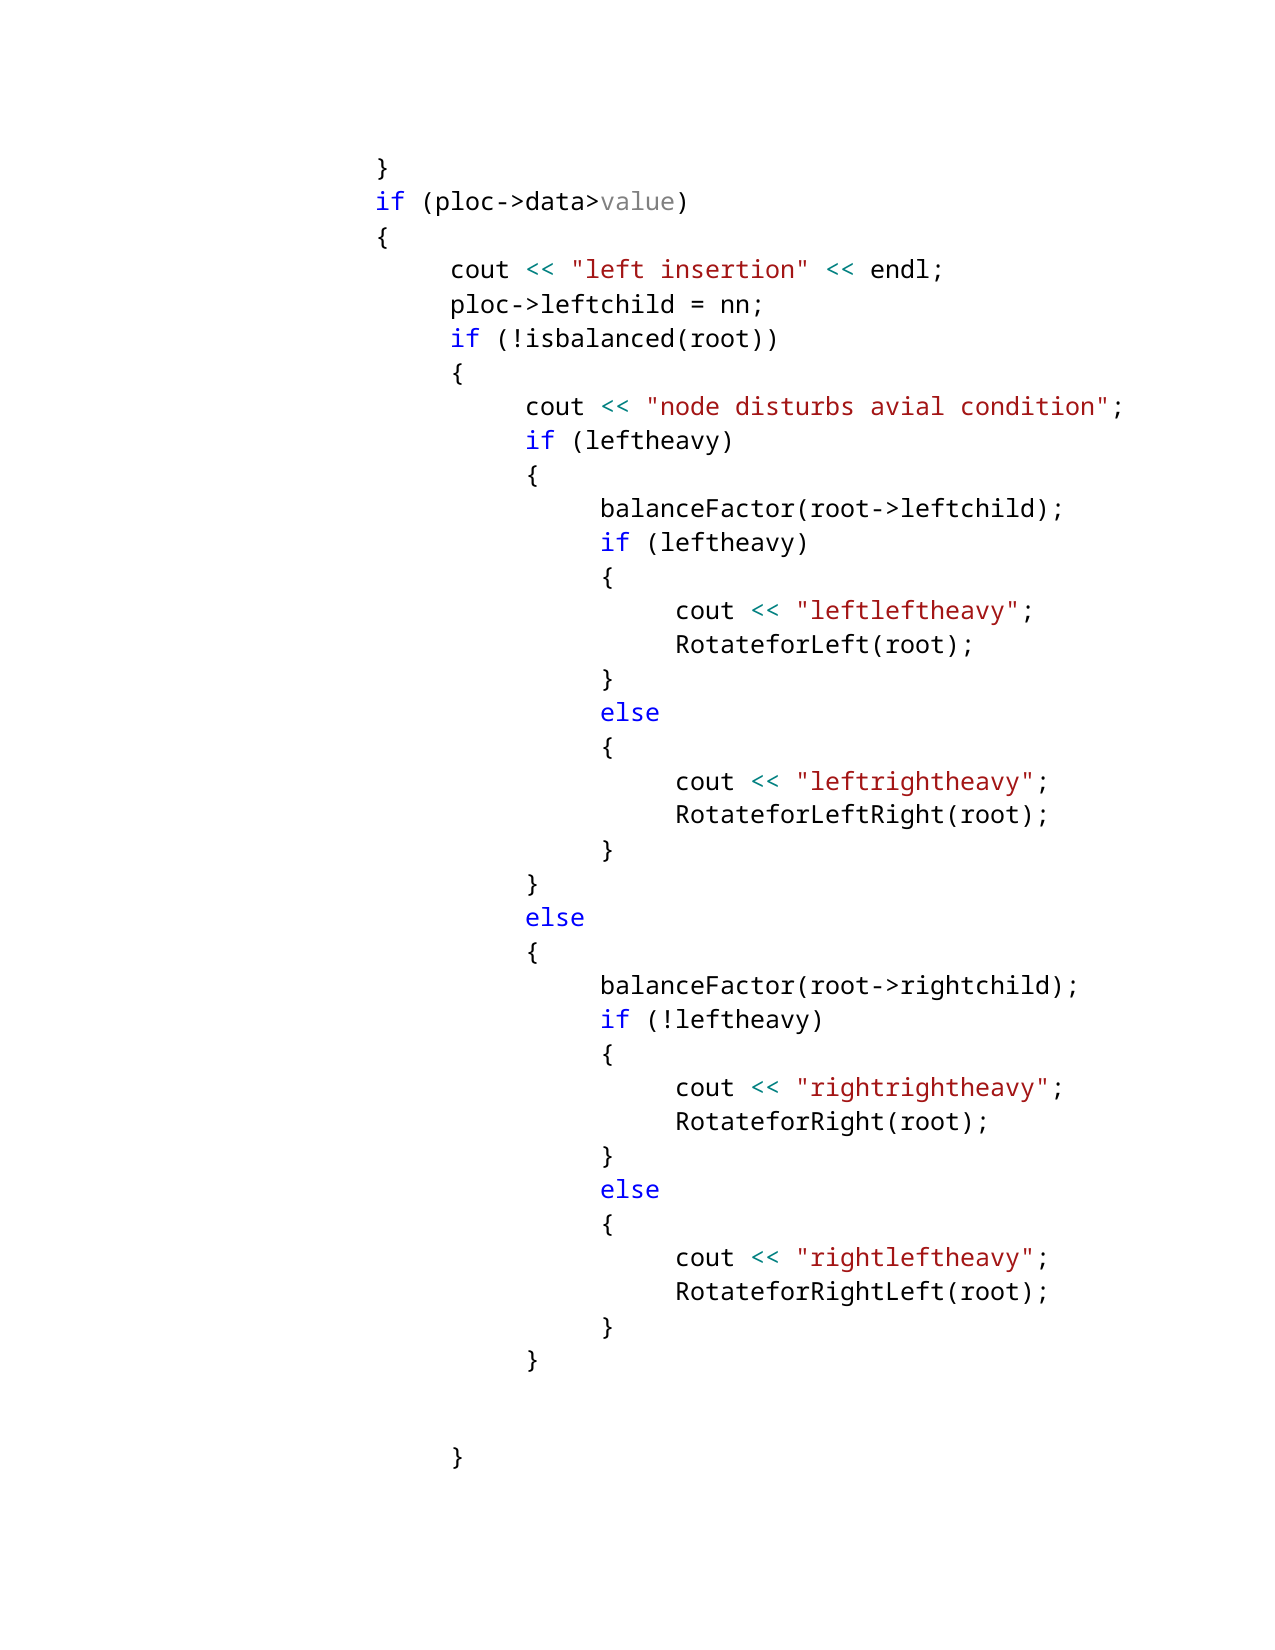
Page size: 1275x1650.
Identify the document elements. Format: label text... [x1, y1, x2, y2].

text RotateforRight(root); [150, 1104, 1125, 1138]
text { [150, 218, 1125, 252]
text } [150, 1438, 1125, 1472]
text } [150, 1138, 1125, 1172]
text cout << "node disturbs avial condition"; [150, 388, 1125, 422]
text cout << "rightleftheavy"; [150, 1240, 1125, 1274]
text { [150, 354, 1125, 388]
text balanceFactor(root->leftchild); [150, 491, 1125, 525]
text RotateforRightLeft(root); [150, 1274, 1125, 1308]
text cout << "leftleftheavy"; [150, 593, 1125, 627]
text cout << "rightrightheavy"; [150, 1070, 1125, 1104]
text { [150, 457, 1125, 491]
text balanceFactor(root->rightchild); [150, 967, 1125, 1002]
text RotateforLeftRight(root); [150, 797, 1125, 831]
text if (ploc->data>value) [150, 184, 1125, 218]
text { [150, 933, 1125, 967]
text ploc->leftchild = nn; [150, 286, 1125, 320]
text if (!leftheavy) [150, 1002, 1125, 1036]
text cout << "leftrightheavy"; [150, 763, 1125, 797]
text { [150, 1206, 1125, 1240]
text } [150, 865, 1125, 899]
text else [150, 695, 1125, 729]
text else [150, 1172, 1125, 1206]
text if (leftheavy) [150, 422, 1125, 457]
text } [150, 150, 1125, 184]
text } [150, 1308, 1125, 1342]
text else [150, 899, 1125, 933]
text } [150, 831, 1125, 865]
text { [150, 1036, 1125, 1070]
text RotateforLeft(root); [150, 627, 1125, 661]
text } [150, 661, 1125, 695]
text cout << "left insertion" << endl; [150, 252, 1125, 286]
text { [150, 729, 1125, 763]
text if (leftheavy) [150, 525, 1125, 559]
text if (!isbalanced(root)) [150, 320, 1125, 354]
text { [150, 559, 1125, 593]
text } [150, 1342, 1125, 1376]
